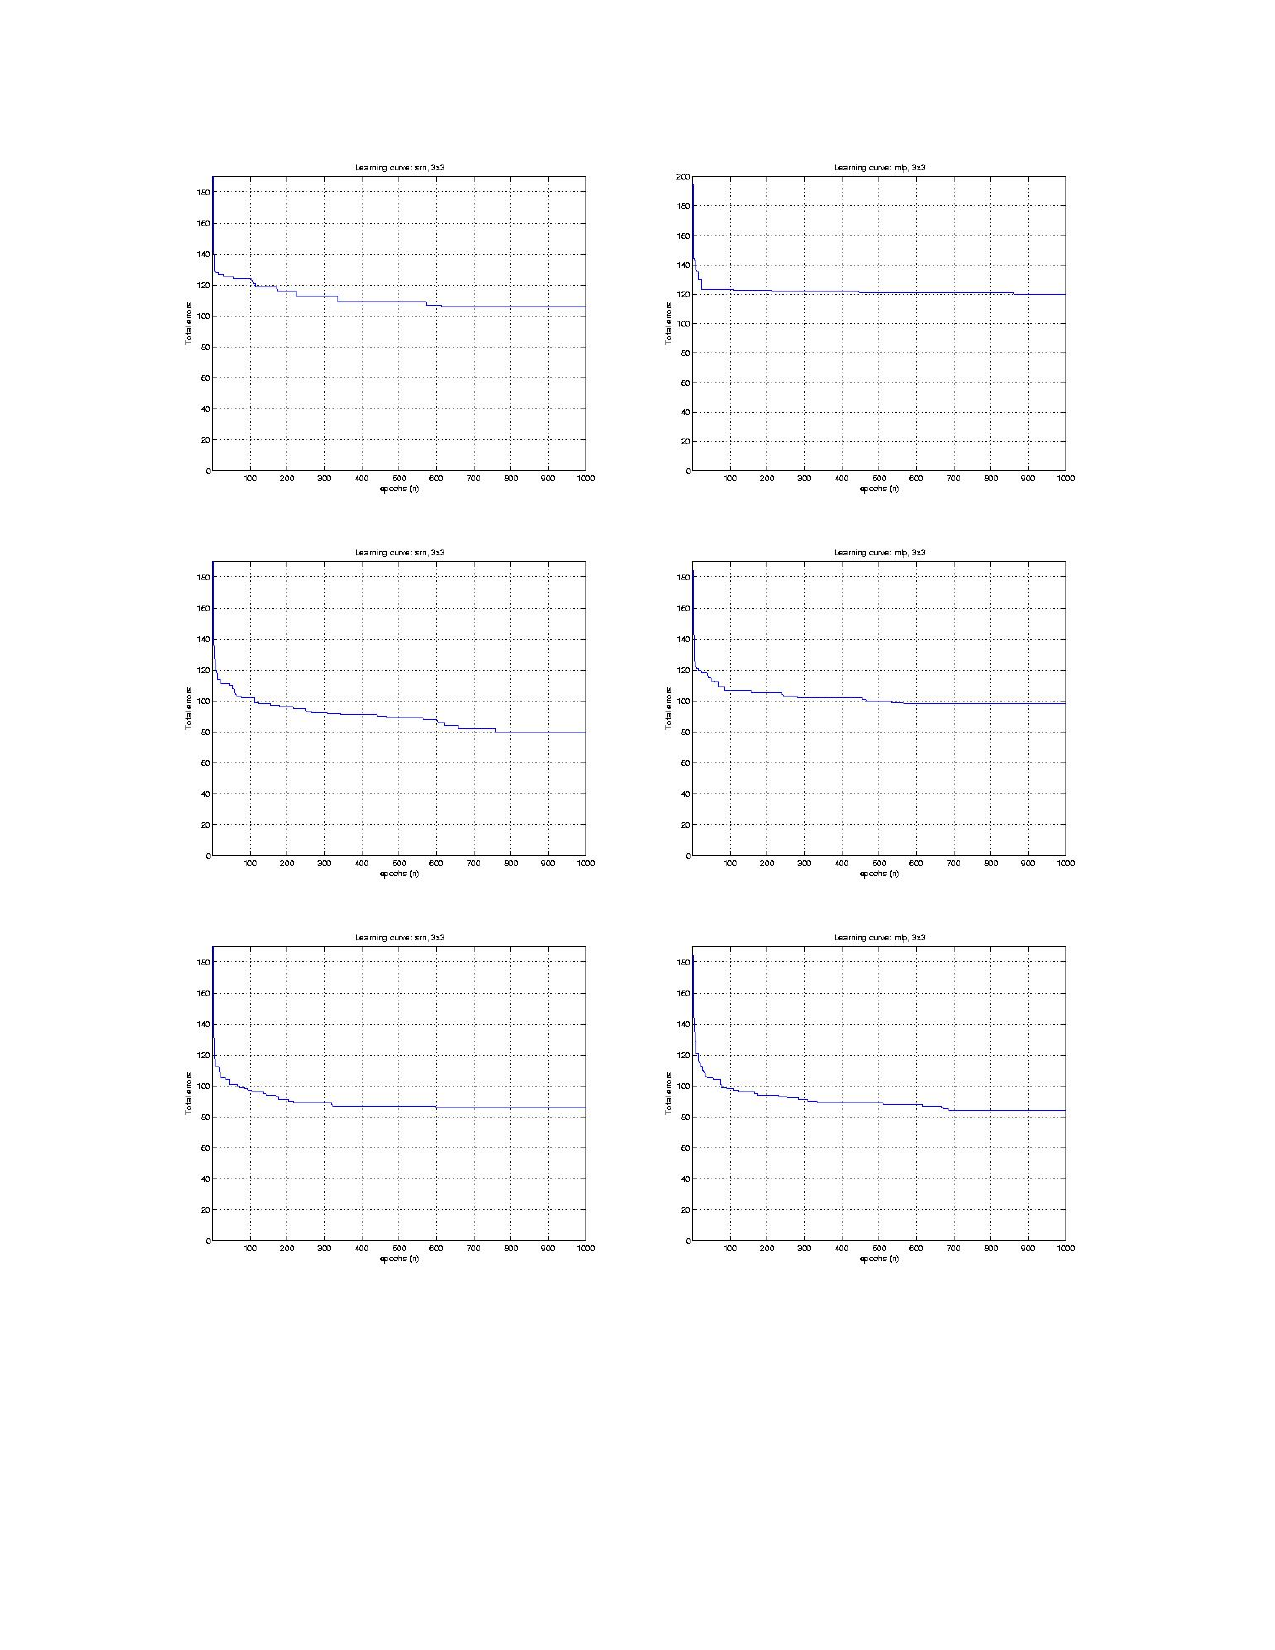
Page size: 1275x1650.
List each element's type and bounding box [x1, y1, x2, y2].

picture [150, 150, 1110, 510]
picture [150, 920, 1110, 1280]
picture [150, 535, 1110, 895]
